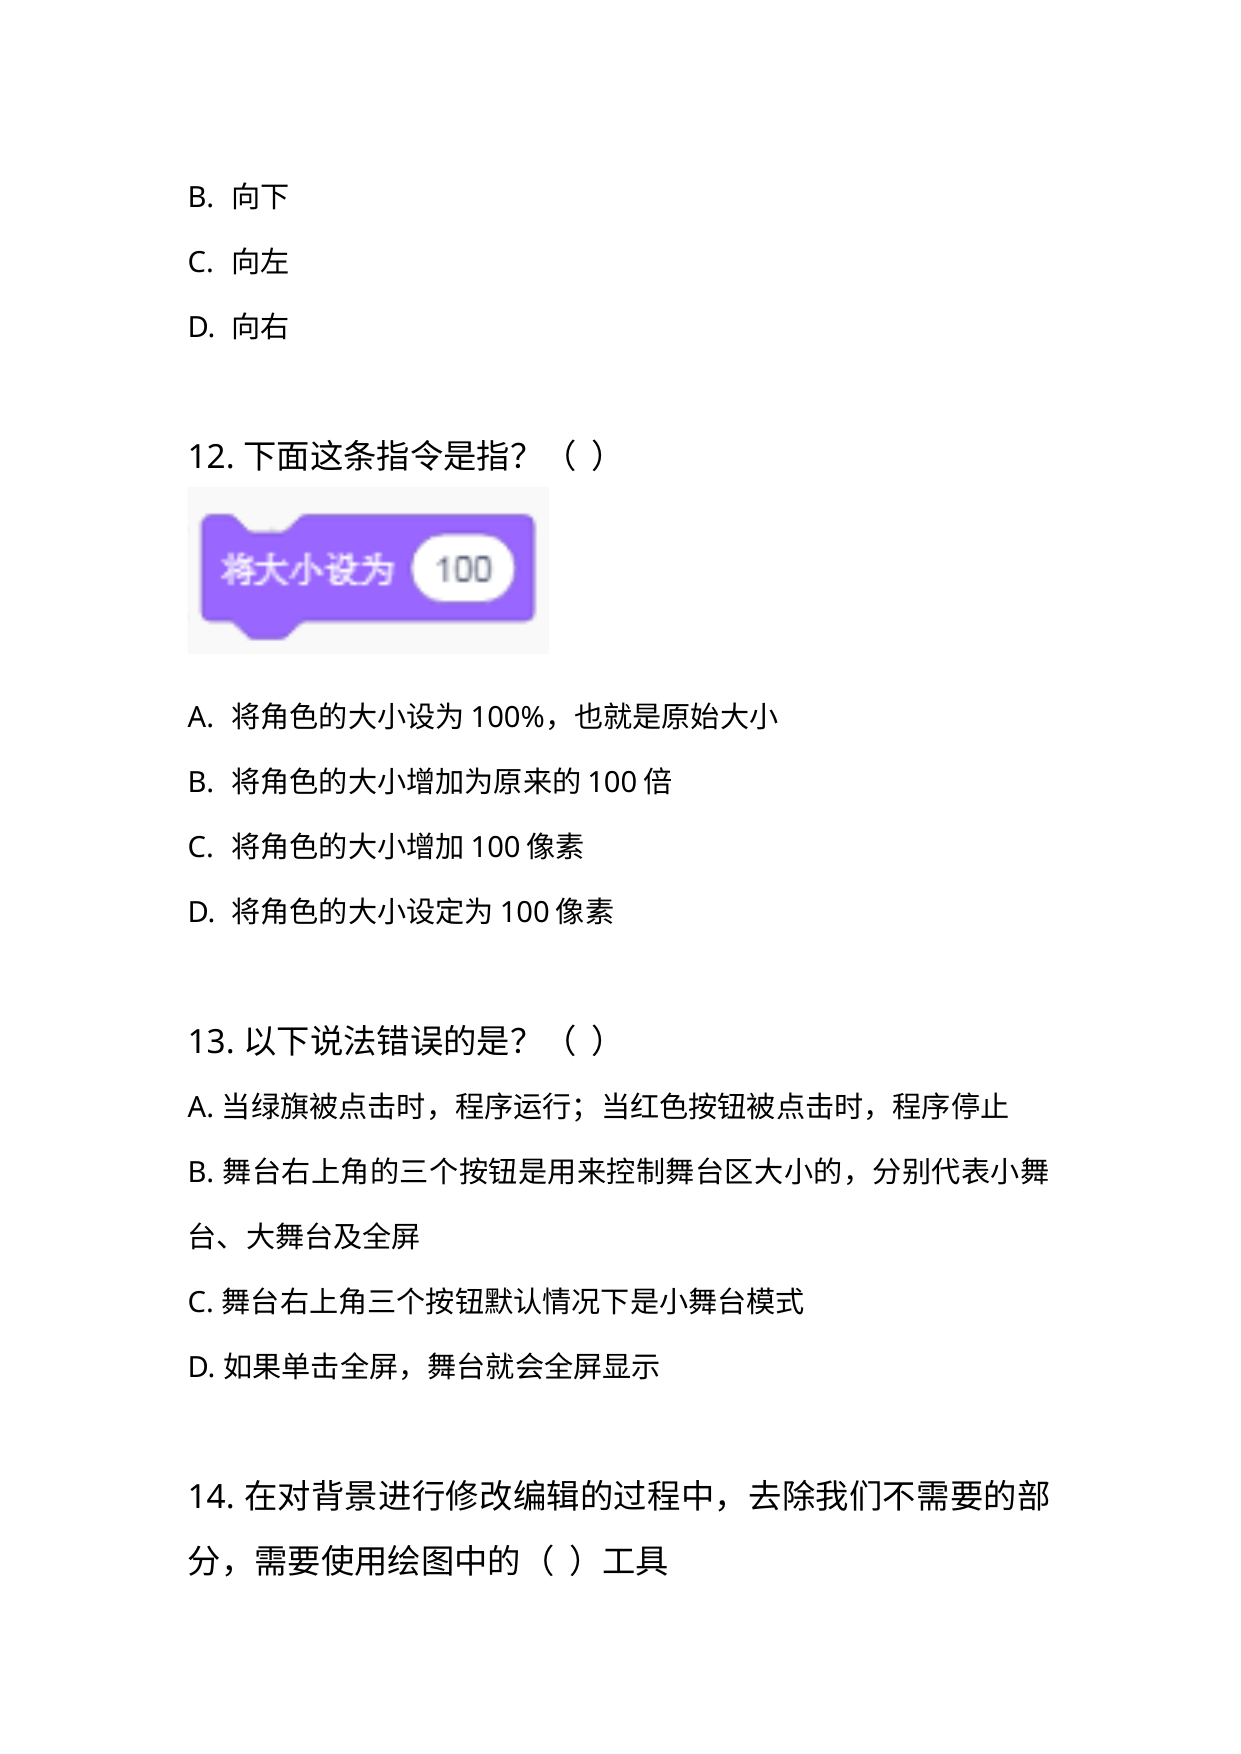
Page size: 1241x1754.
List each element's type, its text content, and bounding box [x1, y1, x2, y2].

text D. 如果单击全屏，舞台就会全屏显示 [187, 1332, 1053, 1397]
text A. 将角色的大小设为100%，也就是原始大小 [187, 682, 1053, 747]
text C. 舞台右上角三个按钮默认情况下是小舞台模式 [187, 1267, 1053, 1332]
text D. 向右 [187, 292, 1053, 357]
text B. 将角色的大小增加为原来的100倍 [187, 747, 1053, 812]
text 14. 在对背景进行修改编辑的过程中，去除我们不需要的部分，需要使用绘图中的（ ）工具 [187, 1462, 1053, 1592]
text C. 向左 [187, 227, 1053, 292]
picture [187, 487, 549, 654]
text D. 将角色的大小设定为100像素 [187, 877, 1053, 942]
text A. 当绿旗被点击时，程序运行；当红色按钮被点击时，程序停止 [187, 1072, 1053, 1137]
text 12. 下面这条指令是指？（ ） [187, 422, 1053, 487]
text B. 向下 [187, 162, 1053, 227]
text B. 舞台右上角的三个按钮是用来控制舞台区大小的，分别代表小舞台、大舞台及全屏 [187, 1137, 1053, 1267]
text C. 将角色的大小增加100像素 [187, 812, 1053, 877]
text 13. 以下说法错误的是？（ ） [187, 1007, 1053, 1072]
